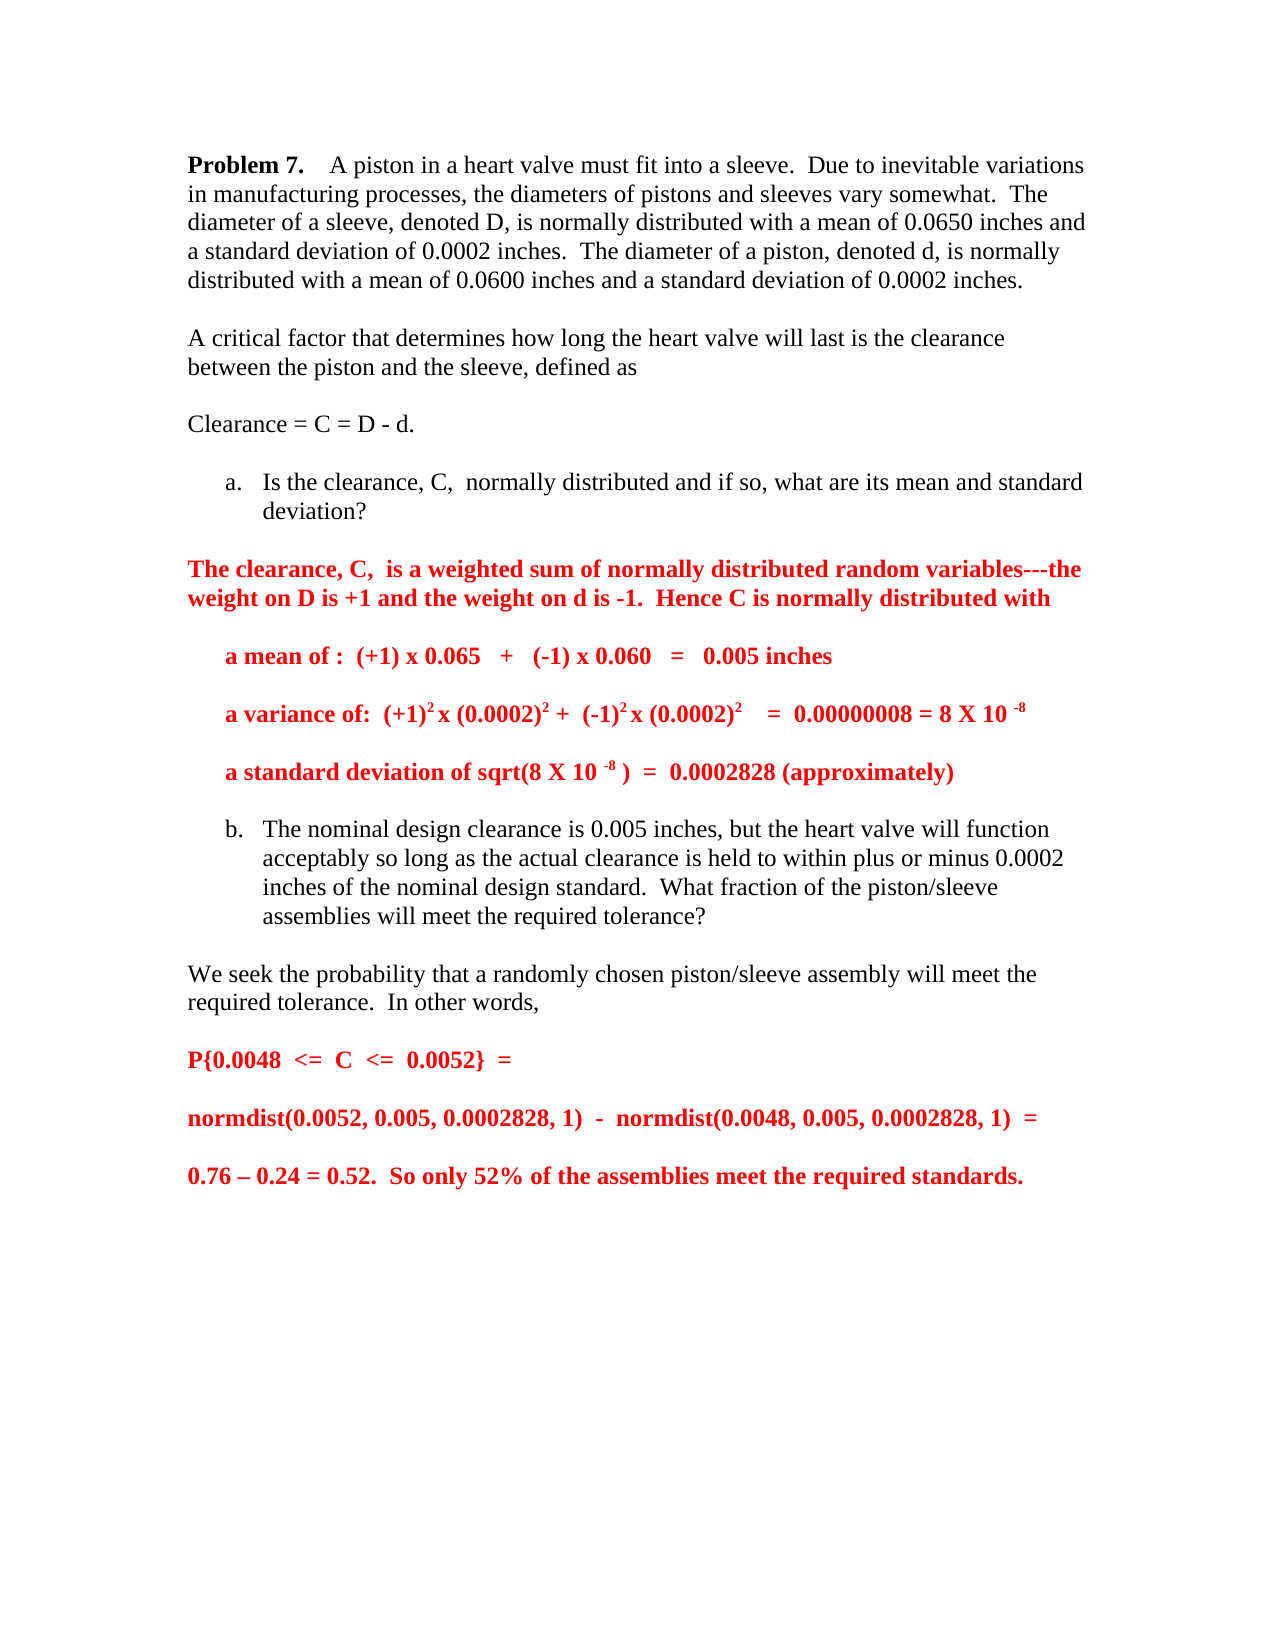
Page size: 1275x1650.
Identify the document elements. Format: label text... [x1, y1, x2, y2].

list The nominal design clearance is 0.005 inches, but the heart valve will function acceptably so long as the actual clearance is held to within plus or minus 0.0002 inches of the nominal design standard. What fraction of the piston/sleeve assemblies will meet the required tolerance? [225, 814, 1087, 929]
text 0.76 – 0.24 = 0.52. So only 52% of the assemblies meet the required standards. [187, 1161, 1087, 1190]
text P{0.0048 <= C <= 0.0052} = [187, 1045, 1087, 1074]
text a mean of : (+1) x 0.065 + (-1) x 0.060 = 0.005 inches [187, 641, 1087, 669]
list Is the clearance, C, normally distributed and if so, what are its mean and standard deviation? [225, 467, 1087, 525]
text a standard deviation of sqrt(8 X 10 -8 ) = 0.0002828 (approximately) [187, 757, 1087, 785]
text a variance of: (+1)2 x (0.0002)2 + (-1)2 x (0.0002)2 = 0.00000008 = 8 X 10 -8 [187, 699, 1087, 727]
text Problem 7. A piston in a heart valve must fit into a sleeve. Due to inevitable variations in manufacturing processes, the diameters of pistons and sleeves vary somewhat. The diameter of a sleeve, denoted D, is normally distributed with a mean of 0.0650 inches and a standard deviation of 0.0002 inches. The diameter of a piston, denoted d, is normally distributed with a mean of 0.0600 inches and a standard deviation of 0.0002 inches. [187, 150, 1087, 294]
text normdist(0.0052, 0.005, 0.0002828, 1) - normdist(0.0048, 0.005, 0.0002828, 1) = [187, 1103, 1087, 1132]
text We seek the probability that a randomly chosen piston/sleeve assembly will meet the required tolerance. In other words, [187, 959, 1087, 1016]
text Clearance = C = D - d. [187, 409, 1087, 438]
text The clearance, C, is a weighted sum of normally distributed random variables---the weight on D is +1 and the weight on d is -1. Hence C is normally distributed with [187, 554, 1087, 612]
text A critical factor that determines how long the heart valve will last is the clearance between the piston and the sleeve, defined as [187, 323, 1087, 380]
